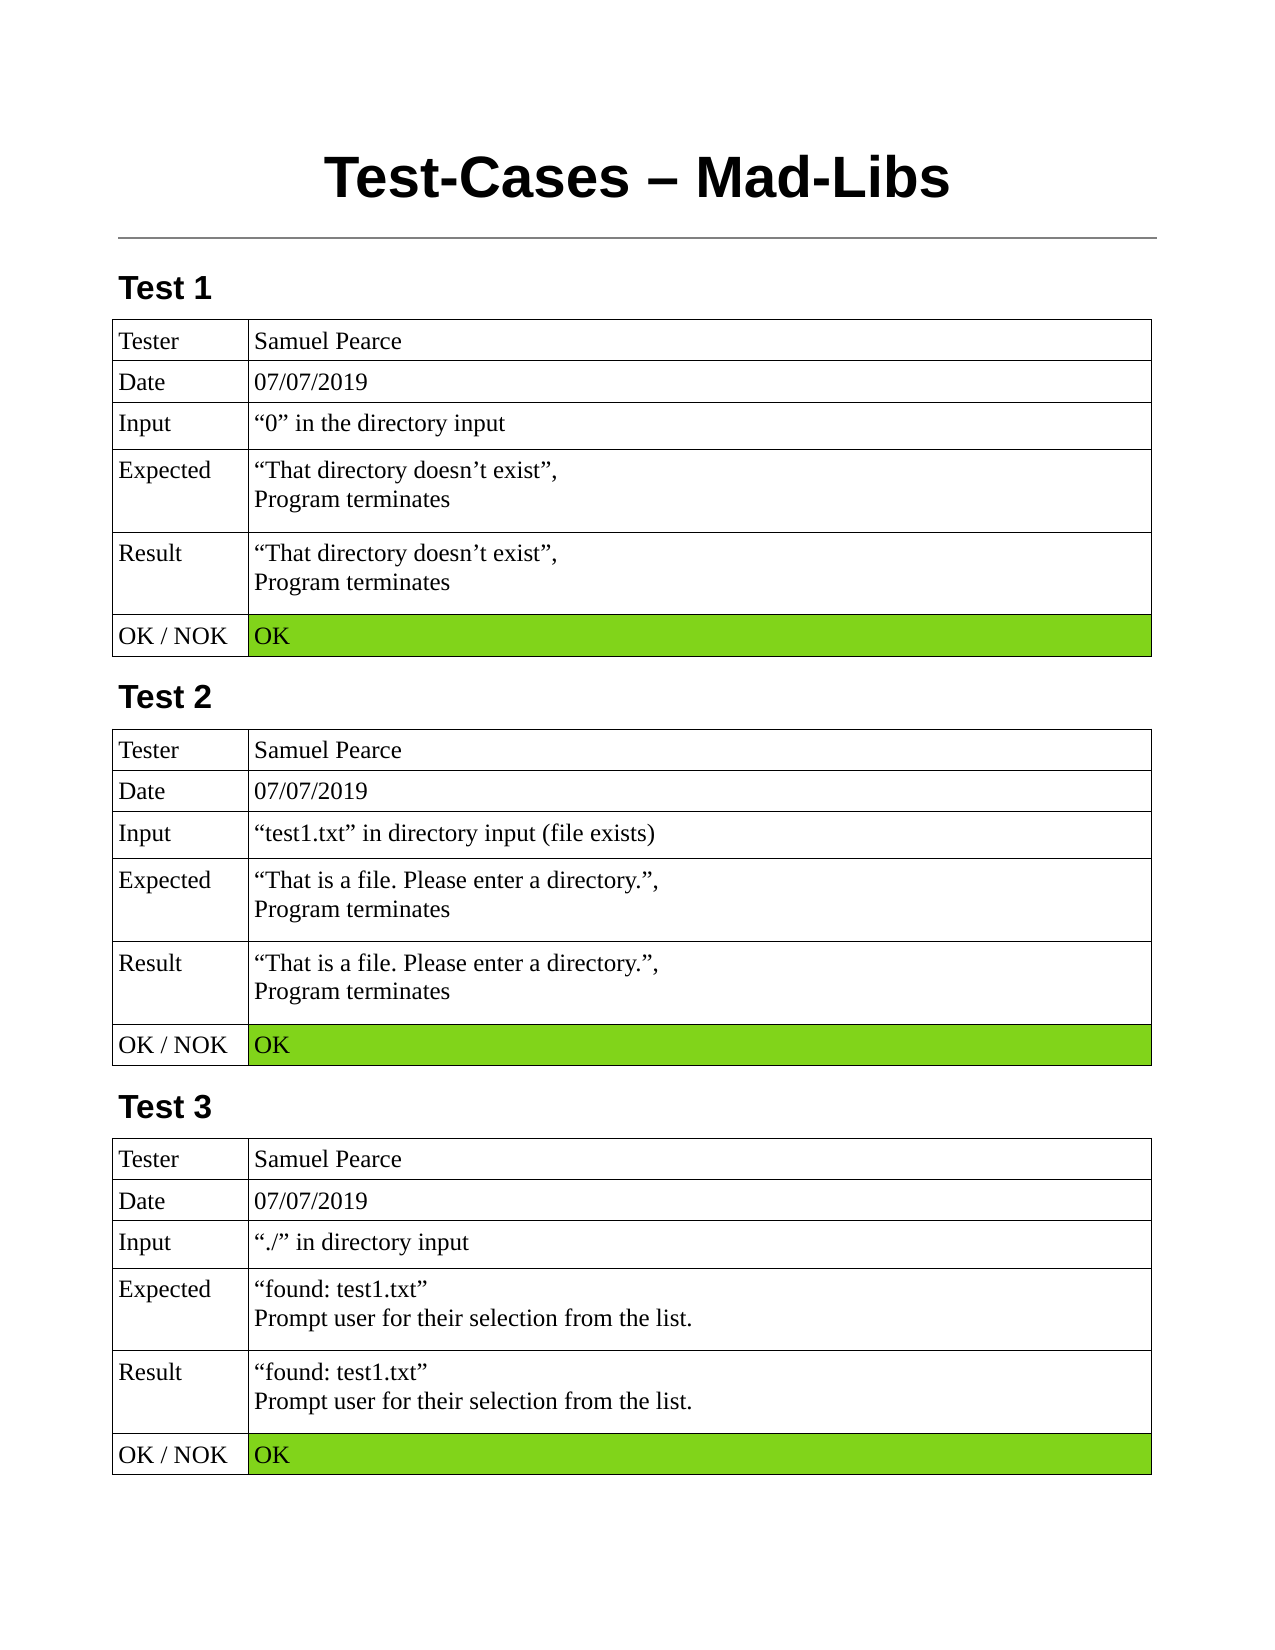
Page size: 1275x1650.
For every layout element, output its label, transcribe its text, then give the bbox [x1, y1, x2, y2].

table_cell Date [113, 771, 248, 811]
table_cell Result [113, 942, 248, 1024]
title Test-Cases – Mad-Libs [118, 143, 1157, 210]
table_cell OK [249, 1434, 1151, 1474]
table_cell “That is a file. Please enter a directory.”, Program terminates [249, 859, 1151, 941]
table_cell 07/07/2019 [249, 771, 1151, 811]
table_cell Result [113, 533, 248, 614]
table_cell “test1.txt” in directory input (file exists) [249, 812, 1151, 858]
table_cell 07/07/2019 [249, 1180, 1151, 1220]
table_cell Expected [113, 1269, 248, 1350]
table_cell “./” in directory input [249, 1221, 1151, 1267]
table_cell OK [249, 615, 1151, 656]
table_cell Input [113, 812, 248, 858]
table_header Samuel Pearce [249, 1139, 1151, 1179]
table_cell OK / NOK [113, 1025, 248, 1065]
table_cell “0” in the directory input [249, 403, 1151, 449]
table_header Samuel Pearce [249, 320, 1151, 360]
subtitle Test 3 [118, 1087, 1157, 1125]
table_header Tester [113, 320, 248, 360]
table_cell Date [113, 361, 248, 402]
table_cell Expected [113, 859, 248, 941]
table_cell “found: test1.txt” Prompt user for their selection from the list. [249, 1351, 1151, 1433]
table_cell “found: test1.txt” Prompt user for their selection from the list. [249, 1269, 1151, 1350]
table_cell OK / NOK [113, 615, 248, 656]
table_cell Expected [113, 450, 248, 532]
subtitle Test 1 [118, 268, 1157, 307]
table_cell “That directory doesn’t exist”, Program terminates [249, 533, 1151, 614]
table_cell OK / NOK [113, 1434, 248, 1474]
table_cell “That is a file. Please enter a directory.”, Program terminates [249, 942, 1151, 1024]
table_cell Date [113, 1180, 248, 1220]
table_cell Input [113, 403, 248, 449]
table_header Samuel Pearce [249, 730, 1151, 770]
table_cell Result [113, 1351, 248, 1433]
table_header Tester [113, 1139, 248, 1179]
table_cell “That directory doesn’t exist”, Program terminates [249, 450, 1151, 532]
subtitle Test 2 [118, 677, 1157, 716]
table_cell 07/07/2019 [249, 361, 1151, 402]
table_cell OK [249, 1025, 1151, 1065]
table_cell Input [113, 1221, 248, 1267]
table_header Tester [113, 730, 248, 770]
